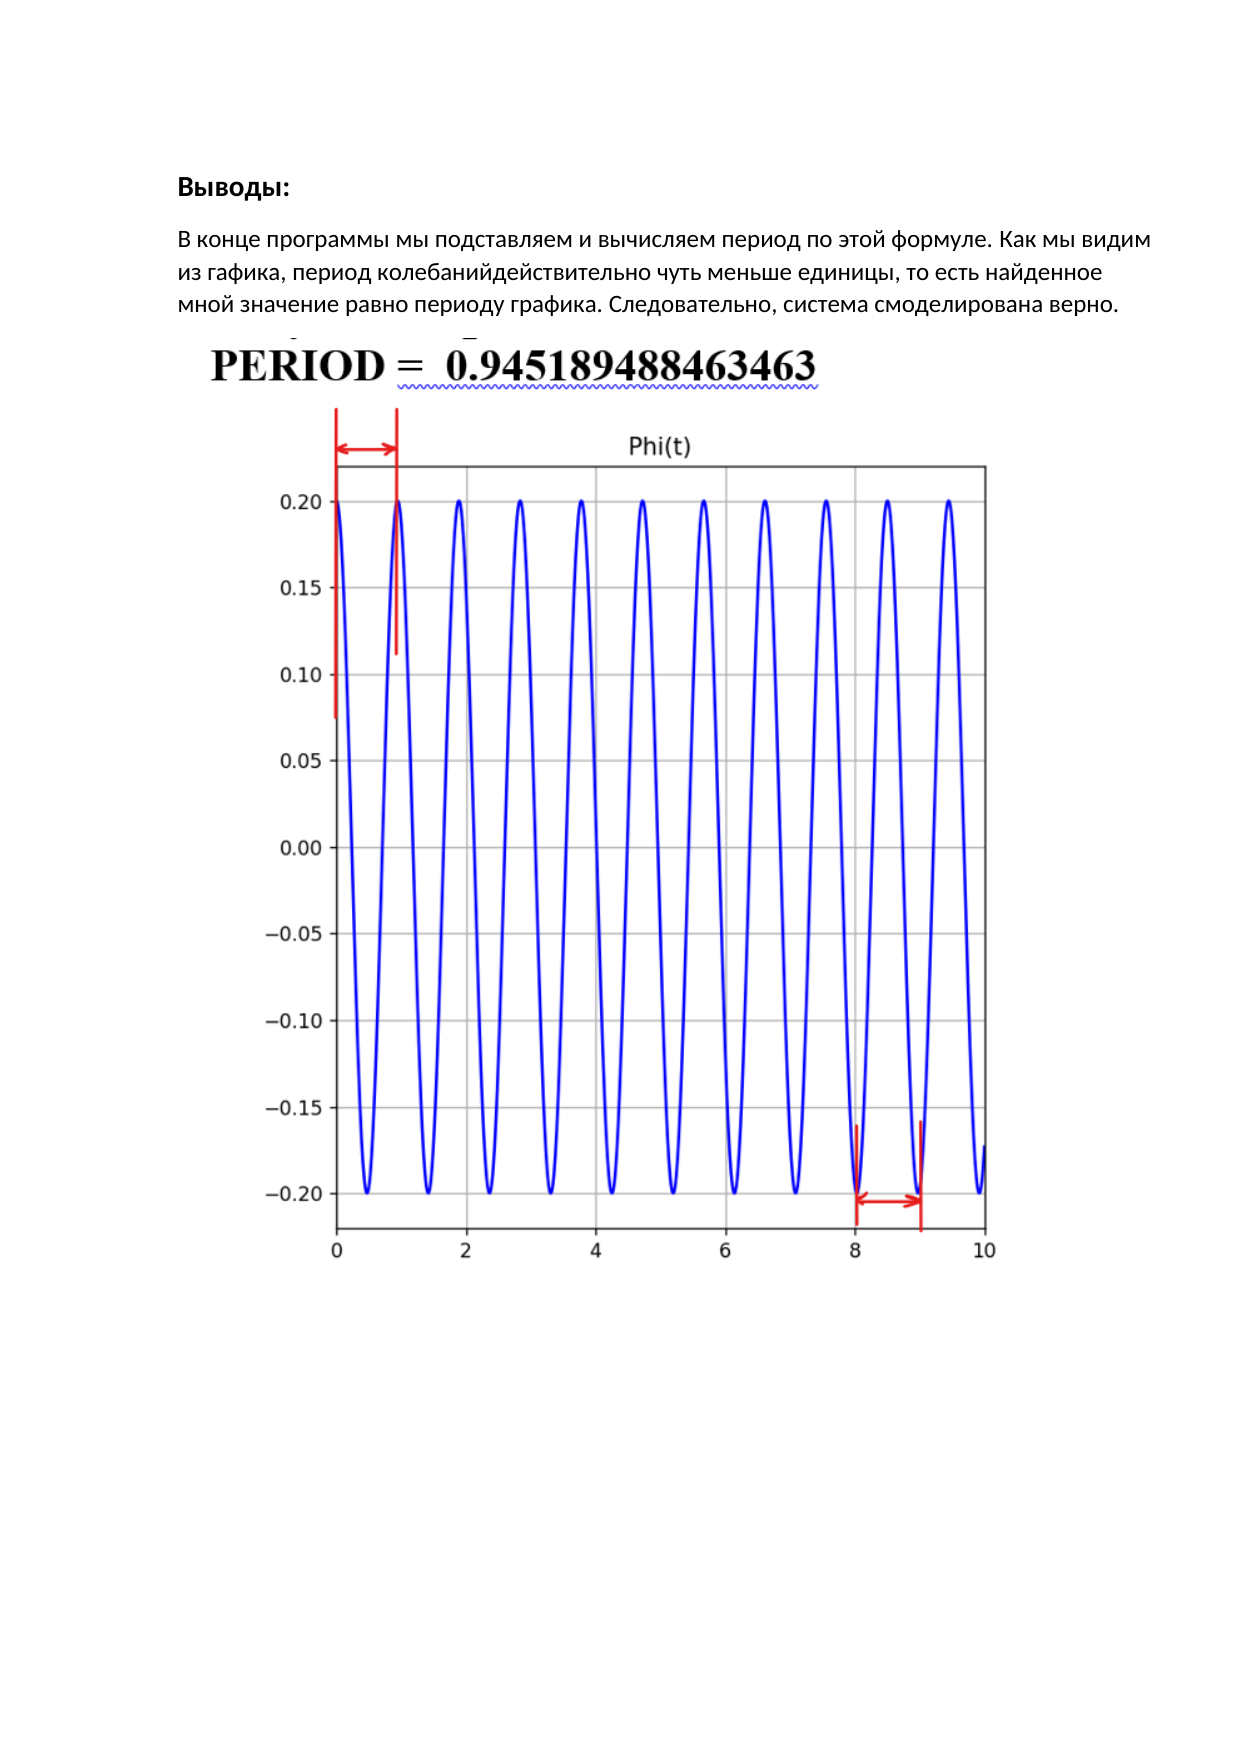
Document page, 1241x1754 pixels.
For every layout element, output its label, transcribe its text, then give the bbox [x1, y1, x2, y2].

text В конце программы мы подставляем и вычисляем период по этой формуле. Как мы видим из гафика, период колебанийдействительно чуть меньше единицы, то есть найденное мной значение равно периоду графика. Следовательно, система смоделирована верно. [177, 223, 1152, 319]
text Выводы: [177, 168, 1152, 203]
picture [177, 338, 1037, 1276]
